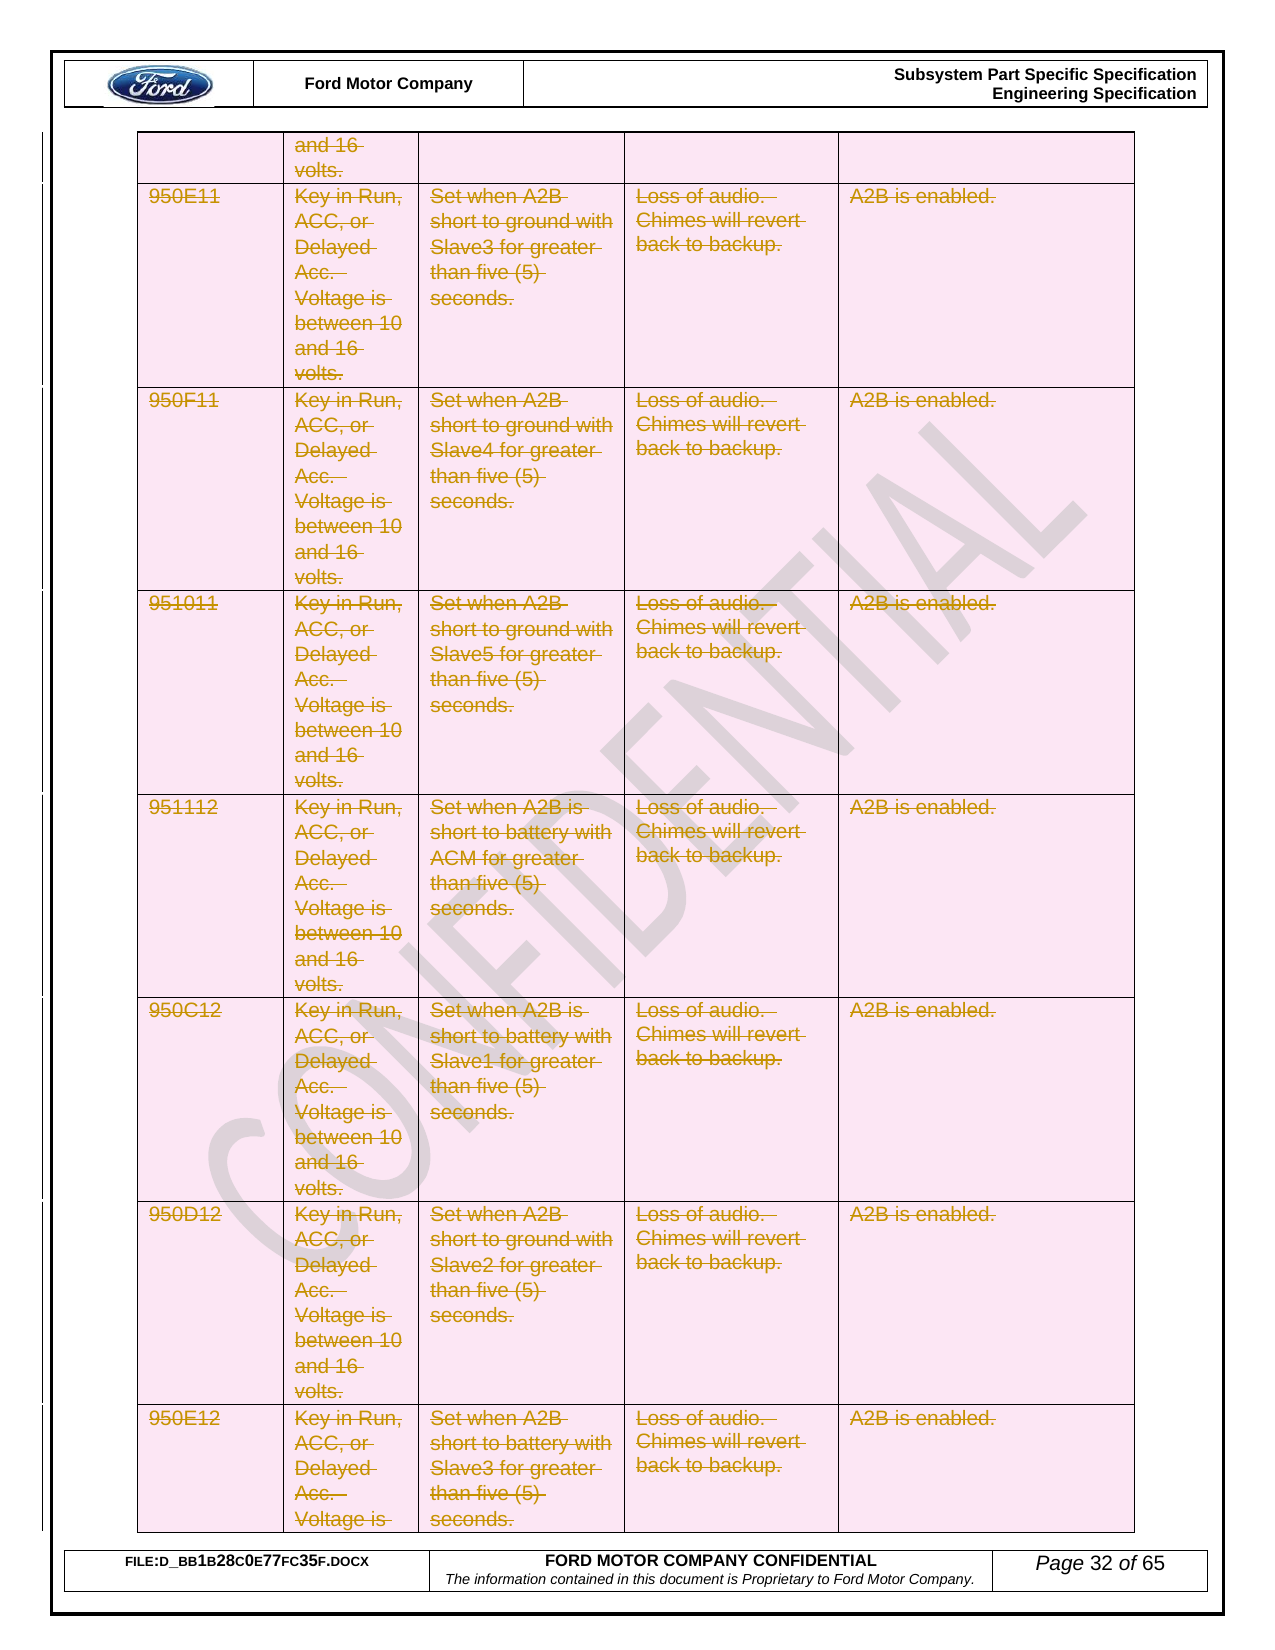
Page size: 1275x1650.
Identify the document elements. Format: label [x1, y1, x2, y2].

picture [103, 61, 215, 107]
